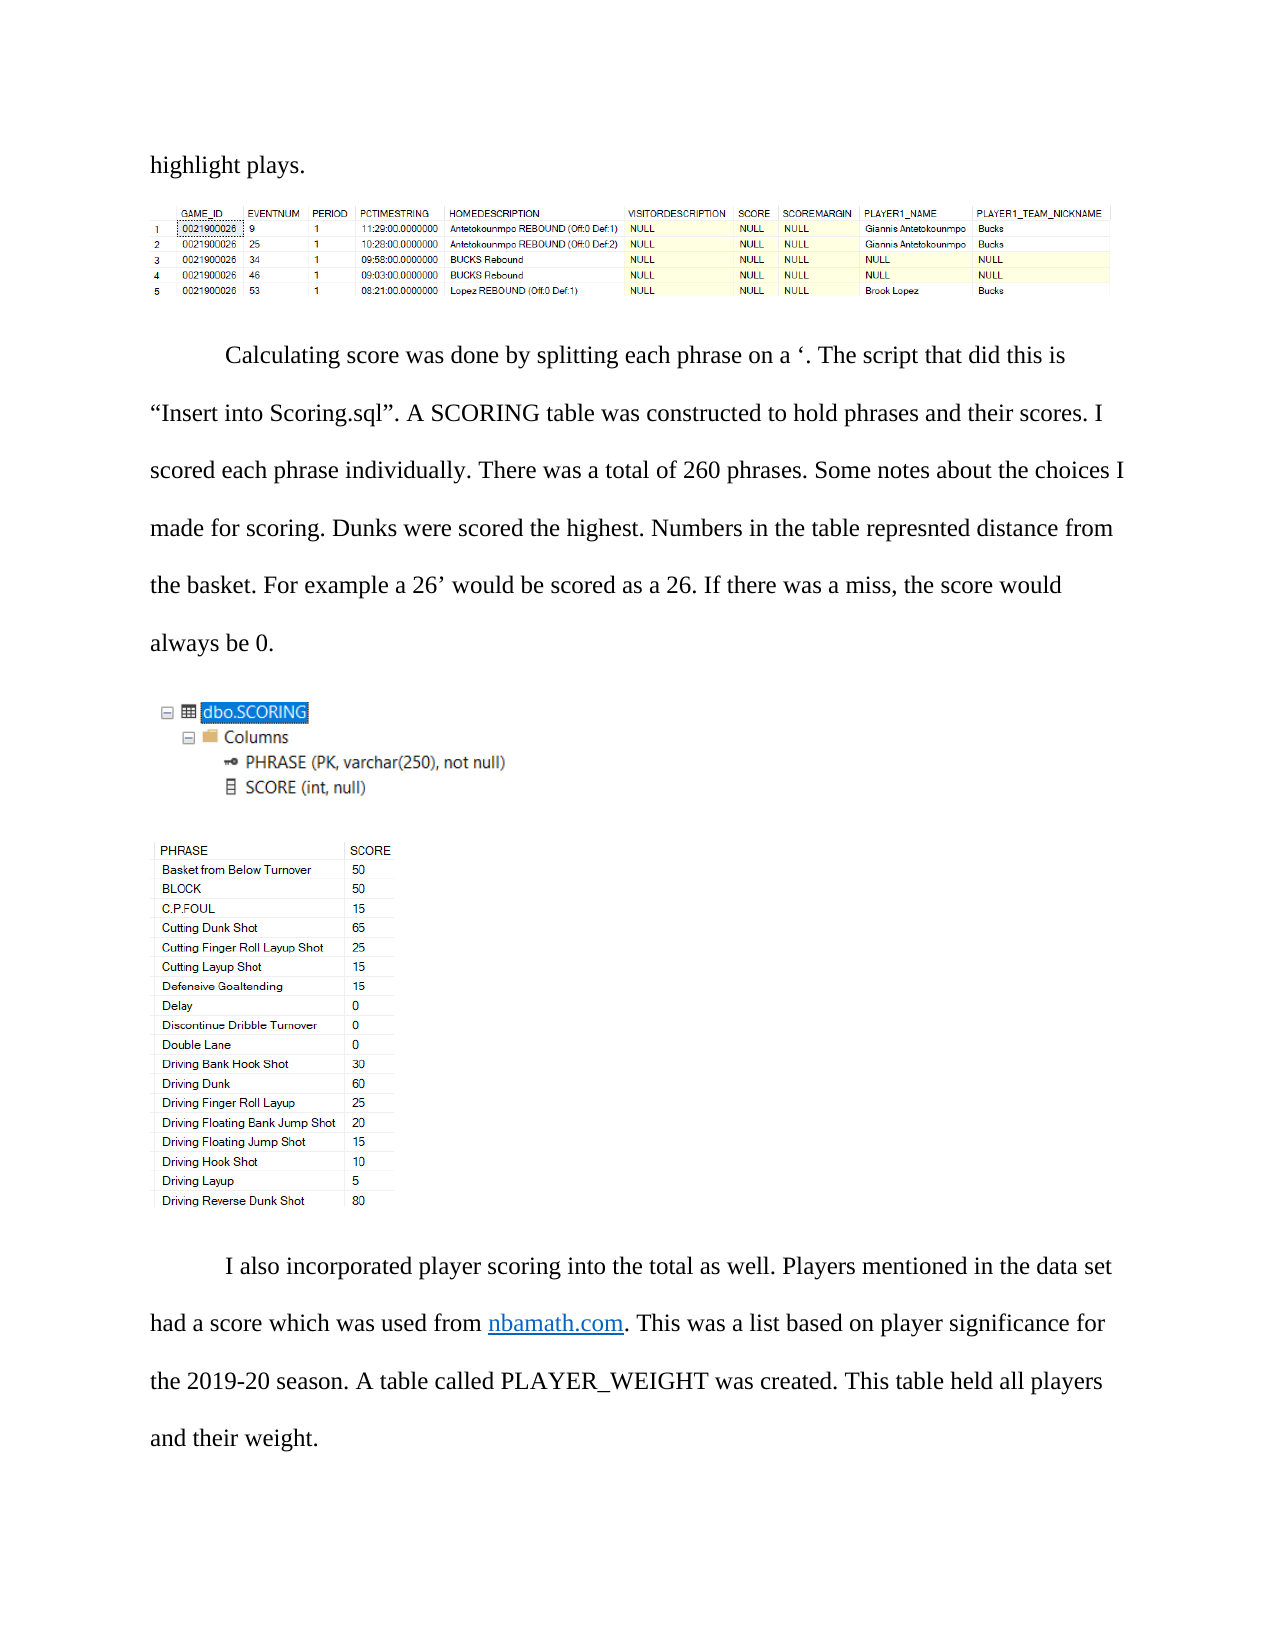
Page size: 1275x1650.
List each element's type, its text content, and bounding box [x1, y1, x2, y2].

picture [150, 842, 394, 1207]
picture [150, 206, 1125, 296]
text I also incorporated player scoring into the total as well. Players mentioned in the data set had a score which was used from nbamath.com. This was a list based on player significance for the 2019-20 season. A table called PLAYER_WEIGHT was created. This table held all players and their weight. [150, 1251, 1125, 1452]
picture [150, 702, 518, 798]
text Calculating score was done by splitting each phrase on a ‘. The script that did this is “Insert into Scoring.sql”. A SCORING table was constructed to hold phrases and their scores. I scored each phrase individually. There was a total of 260 phrases. Some notes about the choices I made for scoring. Dunks were scored the highest. Numbers in the table represnted distance from the basket. For example a 26’ would be scored as a 26. If there was a miss, the score would always be 0. [150, 340, 1125, 657]
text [150, 150, 1125, 206]
